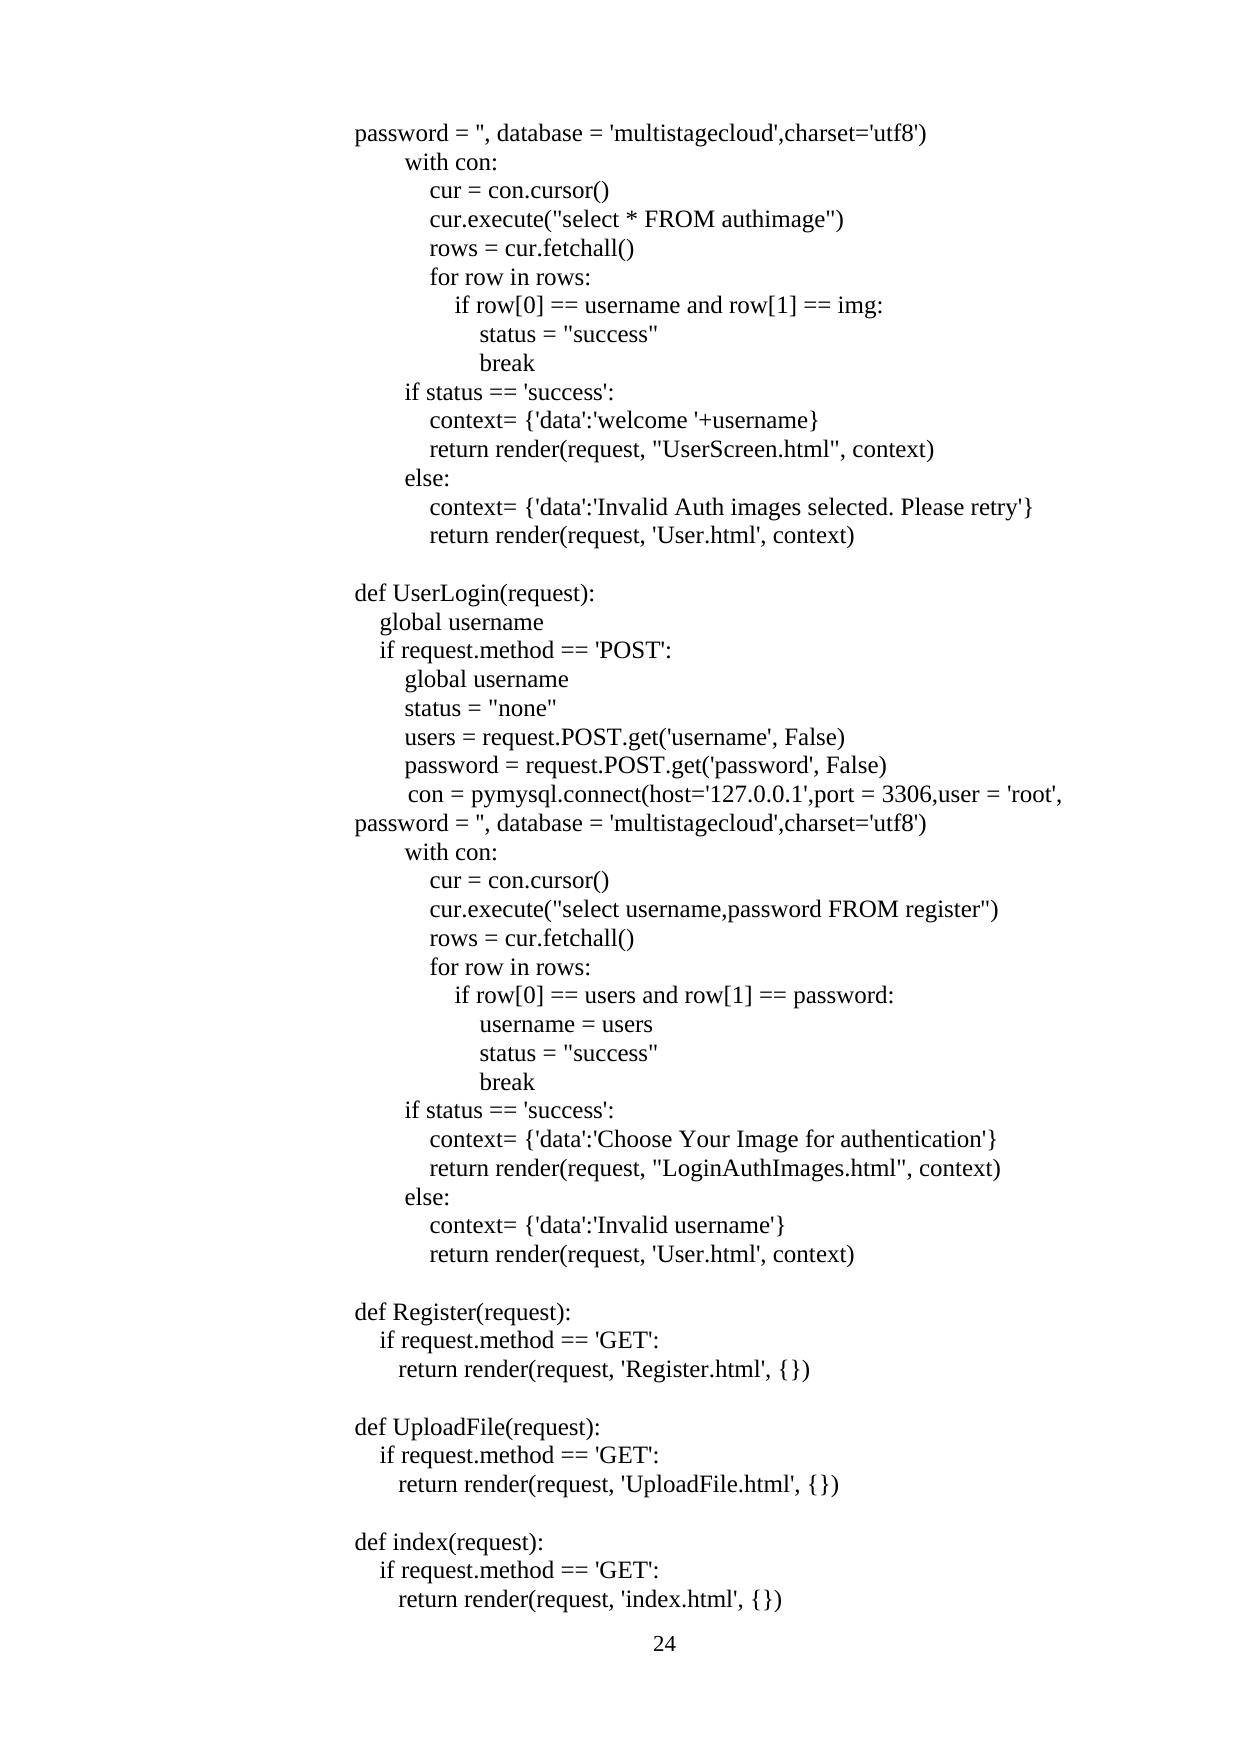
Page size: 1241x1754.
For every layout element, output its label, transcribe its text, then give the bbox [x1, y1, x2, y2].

text if status == 'success': [354, 1096, 1063, 1124]
text if row[0] == users and row[1] == password: [354, 981, 1063, 1009]
text return render(request, "UserScreen.html", context) [354, 434, 1063, 463]
text cur.execute("select username,password FROM register") [354, 894, 1063, 923]
text global username [354, 664, 1063, 693]
text def UploadFile(request): [354, 1412, 1063, 1441]
text status = "none" [354, 693, 1063, 722]
text return render(request, 'User.html', context) [354, 521, 1063, 549]
text users = request.POST.get('username', False) [354, 722, 1063, 751]
text return render(request, 'Register.html', {}) [354, 1354, 1063, 1383]
text con = pymysql.connect(host='127.0.0.1',port = 3306,user = 'root', password = '', database = 'multistagecloud',charset='utf8') [354, 779, 1063, 837]
text for row in rows: [354, 262, 1063, 291]
text return render(request, 'index.html', {}) [354, 1584, 1063, 1613]
text with con: [354, 147, 1063, 176]
text with con: [354, 837, 1063, 866]
text global username [354, 607, 1063, 636]
text def Register(request): [354, 1297, 1063, 1326]
text if request.method == 'GET': [354, 1441, 1063, 1469]
text return render(request, 'UploadFile.html', {}) [354, 1469, 1063, 1498]
text cur = con.cursor() [354, 866, 1063, 894]
text return render(request, 'User.html', context) [354, 1239, 1063, 1268]
text status = "success" [354, 319, 1063, 348]
text context= {'data':'welcome '+username} [354, 406, 1063, 434]
text if status == 'success': [354, 377, 1063, 406]
text if request.method == 'GET': [354, 1556, 1063, 1584]
text break [354, 348, 1063, 377]
text def index(request): [354, 1527, 1063, 1556]
text if request.method == 'GET': [354, 1326, 1063, 1354]
text def UserLogin(request): [354, 578, 1063, 607]
text context= {'data':'Invalid Auth images selected. Please retry'} [354, 492, 1063, 521]
text cur = con.cursor() [354, 176, 1063, 204]
text for row in rows: [354, 952, 1063, 981]
text rows = cur.fetchall() [354, 923, 1063, 952]
text if row[0] == username and row[1] == img: [354, 291, 1063, 319]
text return render(request, "LoginAuthImages.html", context) [354, 1153, 1063, 1182]
text username = users [354, 1009, 1063, 1038]
text if request.method == 'POST': [354, 636, 1063, 664]
text password = request.POST.get('password', False) [354, 751, 1063, 779]
text cur.execute("select * FROM authimage") [354, 204, 1063, 233]
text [354, 118, 1063, 147]
text context= {'data':'Choose Your Image for authentication'} [354, 1124, 1063, 1153]
text rows = cur.fetchall() [354, 233, 1063, 262]
text else: [354, 463, 1063, 492]
text status = "success" [354, 1038, 1063, 1067]
text else: [354, 1182, 1063, 1211]
text context= {'data':'Invalid username'} [354, 1211, 1063, 1239]
text break [354, 1067, 1063, 1096]
